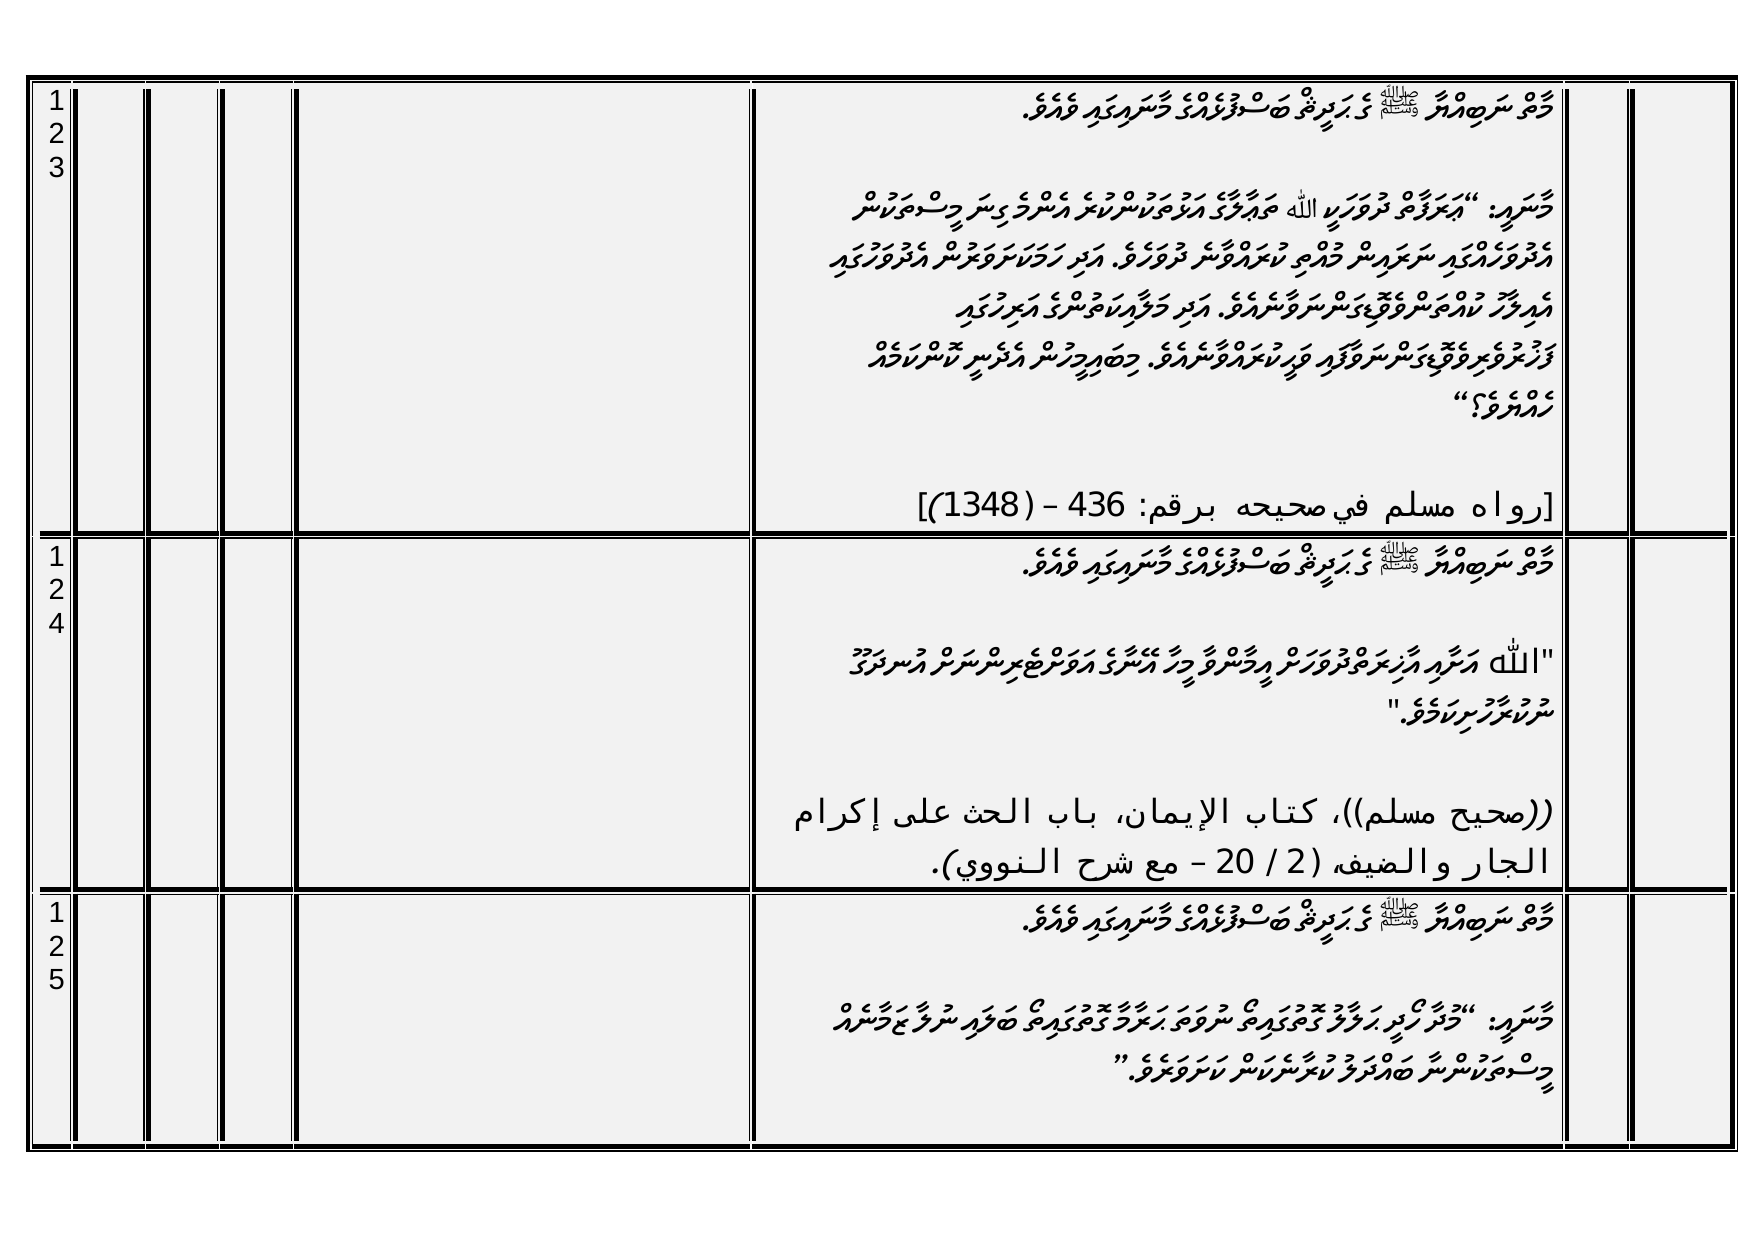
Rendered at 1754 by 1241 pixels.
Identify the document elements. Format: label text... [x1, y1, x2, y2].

table_cell [1631, 887, 1734, 1144]
table_cell [151, 539, 217, 887]
table_cell [295, 80, 752, 531]
table_cell [74, 887, 147, 1144]
table_cell މާތް ނަބިއްޔާ ﷺ ގެ ޙަދީޘް ބަސްފުޅެއްގެ މާނައިގައި ވެއެވެ. "ﷲ އަށާއި އާޚިރަތްދުވަހަށް އީމާންވާ މީހާ އޭނާގެ އަވަށްޓެރިންނަށް އުނދަގޫ ނުކުރާހުށިކަމެވެ." ((صحيح مسلم))، كتاب الإيمان، باب الحث على إكرام الجار والضيف، (2 / 20 – مع شرح النووي). [756, 539, 1562, 887]
table_cell [30, 80, 74, 531]
table_cell [1569, 539, 1627, 887]
table_cell [147, 887, 221, 1144]
table_cell [1565, 887, 1631, 1144]
table_cell [225, 539, 291, 887]
table_cell [1631, 83, 1730, 531]
table_cell [295, 887, 752, 1144]
table_cell [221, 887, 295, 1144]
table_cell [1565, 80, 1631, 531]
table_cell [299, 539, 749, 887]
table_cell [147, 80, 221, 531]
table_cell މާތް ނަބިއްޔާ ﷺ ގެ ޙަދީޘް ބަސްފުޅެއްގެ މާނައިގައި ވެއެވެ. މާނައީ: “ޢަރަފާތް ދުވަހަކީ ﷲ ތަޢާލާގެ އަޅުތަކުންކުރެ އެންމެ ގިނަ މީސްތަކުން އެދުވަހެއްގައި ނަރައިން މުއްތި ކުރައްވާނެ ދުވަހެވެ. އަދި ހަމަކަށަވަރުން އެދުވަހުގައި އެއިލާހު ކުއްތަންވެވޮޑިގަންނަވާނެއެވެ. އަދި މަލާއިކަތުންގެ އަރިހުގައި ފަޚުރުވެރިވެވޮޑިގަންނަވާފައި ވަޙީކުރައްވާނެއެވެ. މިބައިމީހުން އެދެނީ ކޮންކަމެއް ހެއްޔެވެ؟“ [رواه مسلم في صحيحه برقم: 436 – (1348)] [753, 80, 1565, 531]
table_cell [78, 539, 143, 887]
table_cell [1631, 531, 1734, 887]
table_cell [30, 531, 74, 887]
table_cell [30, 887, 74, 1144]
table_cell [221, 80, 295, 531]
table_cell [74, 80, 147, 531]
